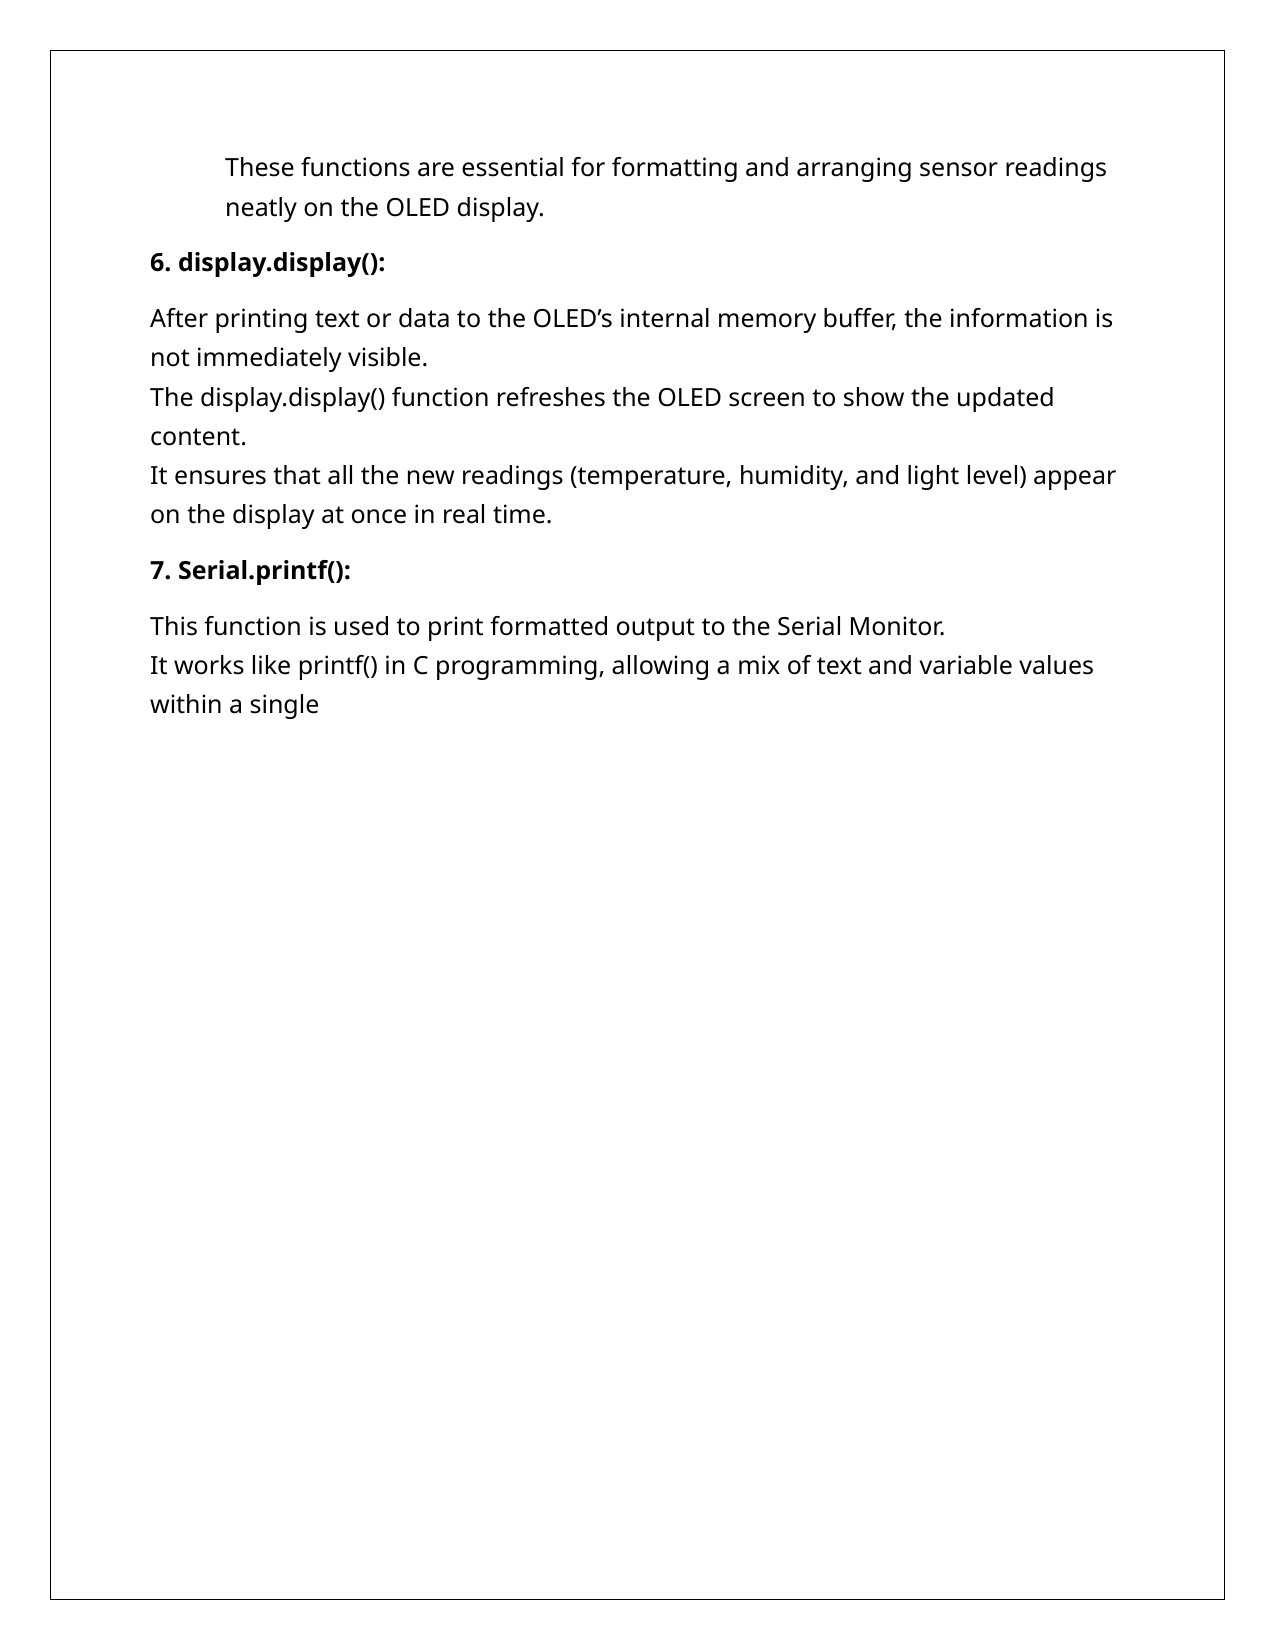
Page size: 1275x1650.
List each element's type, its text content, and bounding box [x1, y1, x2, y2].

text 7. Serial.printf(): [150, 552, 1125, 587]
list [187, 150, 1125, 223]
text This function is used to print formatted output to the Serial Monitor. It works like printf() in C programming, allowing a mix of text and variable values within a single [150, 608, 1125, 721]
text 6. display.display(): [150, 245, 1125, 279]
text After printing text or data to the OLED’s internal memory buffer, the information is not immediately visible. The display.display() function refreshes the OLED screen to show the updated content. It ensures that all the new readings (temperature, humidity, and light level) appear on the display at once in real time. [150, 301, 1125, 531]
